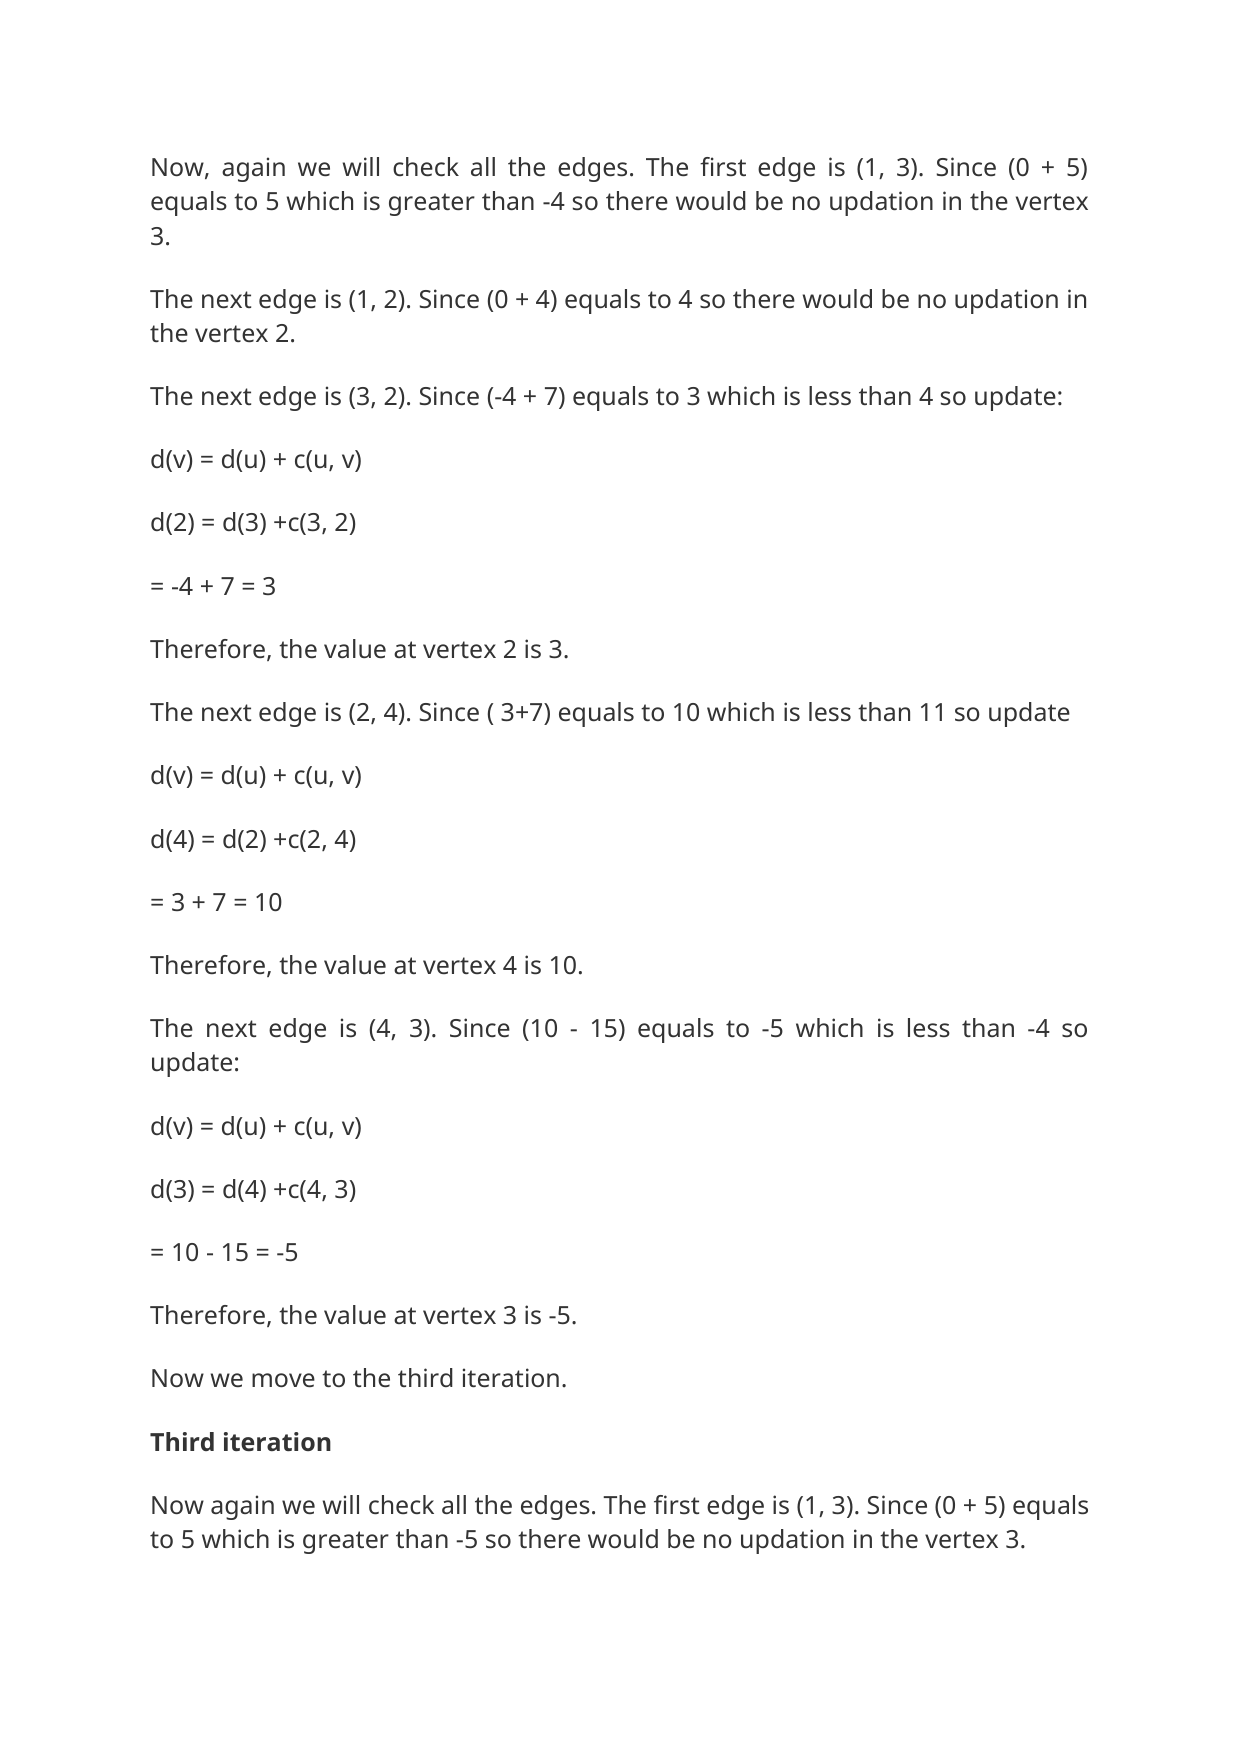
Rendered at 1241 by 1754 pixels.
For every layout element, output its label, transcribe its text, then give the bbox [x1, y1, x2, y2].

text Therefore, the value at vertex 3 is -5. [150, 1298, 1090, 1332]
text Third iteration [150, 1424, 1090, 1458]
text d(v) = d(u) + c(u, v) [150, 442, 1090, 476]
text The next edge is (3, 2). Since (-4 + 7) equals to 3 which is less than 4 so update: [150, 379, 1090, 413]
text d(2) = d(3) +c(3, 2) [150, 505, 1090, 539]
text Now again we will check all the edges. The first edge is (1, 3). Since (0 + 5) equals to 5 which is greater than -5 so there would be no updation in the vertex 3. [150, 1488, 1090, 1556]
text Now, again we will check all the edges. The first edge is (1, 3). Since (0 + 5) equals to 5 which is greater than -4 so there would be no updation in the vertex 3. [150, 150, 1090, 252]
text The next edge is (4, 3). Since (10 - 15) equals to -5 which is less than -4 so update: [150, 1011, 1090, 1079]
text The next edge is (1, 2). Since (0 + 4) equals to 4 so there would be no updation in the vertex 2. [150, 281, 1090, 349]
text = 10 - 15 = -5 [150, 1235, 1090, 1269]
text The next edge is (2, 4). Since ( 3+7) equals to 10 which is less than 11 so update [150, 695, 1090, 729]
text d(v) = d(u) + c(u, v) [150, 1108, 1090, 1142]
text = -4 + 7 = 3 [150, 568, 1090, 602]
text Now we move to the third iteration. [150, 1361, 1090, 1395]
text = 3 + 7 = 10 [150, 884, 1090, 918]
text d(v) = d(u) + c(u, v) [150, 758, 1090, 792]
text d(4) = d(2) +c(2, 4) [150, 821, 1090, 855]
text Therefore, the value at vertex 4 is 10. [150, 948, 1090, 982]
text Therefore, the value at vertex 2 is 3. [150, 632, 1090, 666]
text d(3) = d(4) +c(4, 3) [150, 1171, 1090, 1206]
